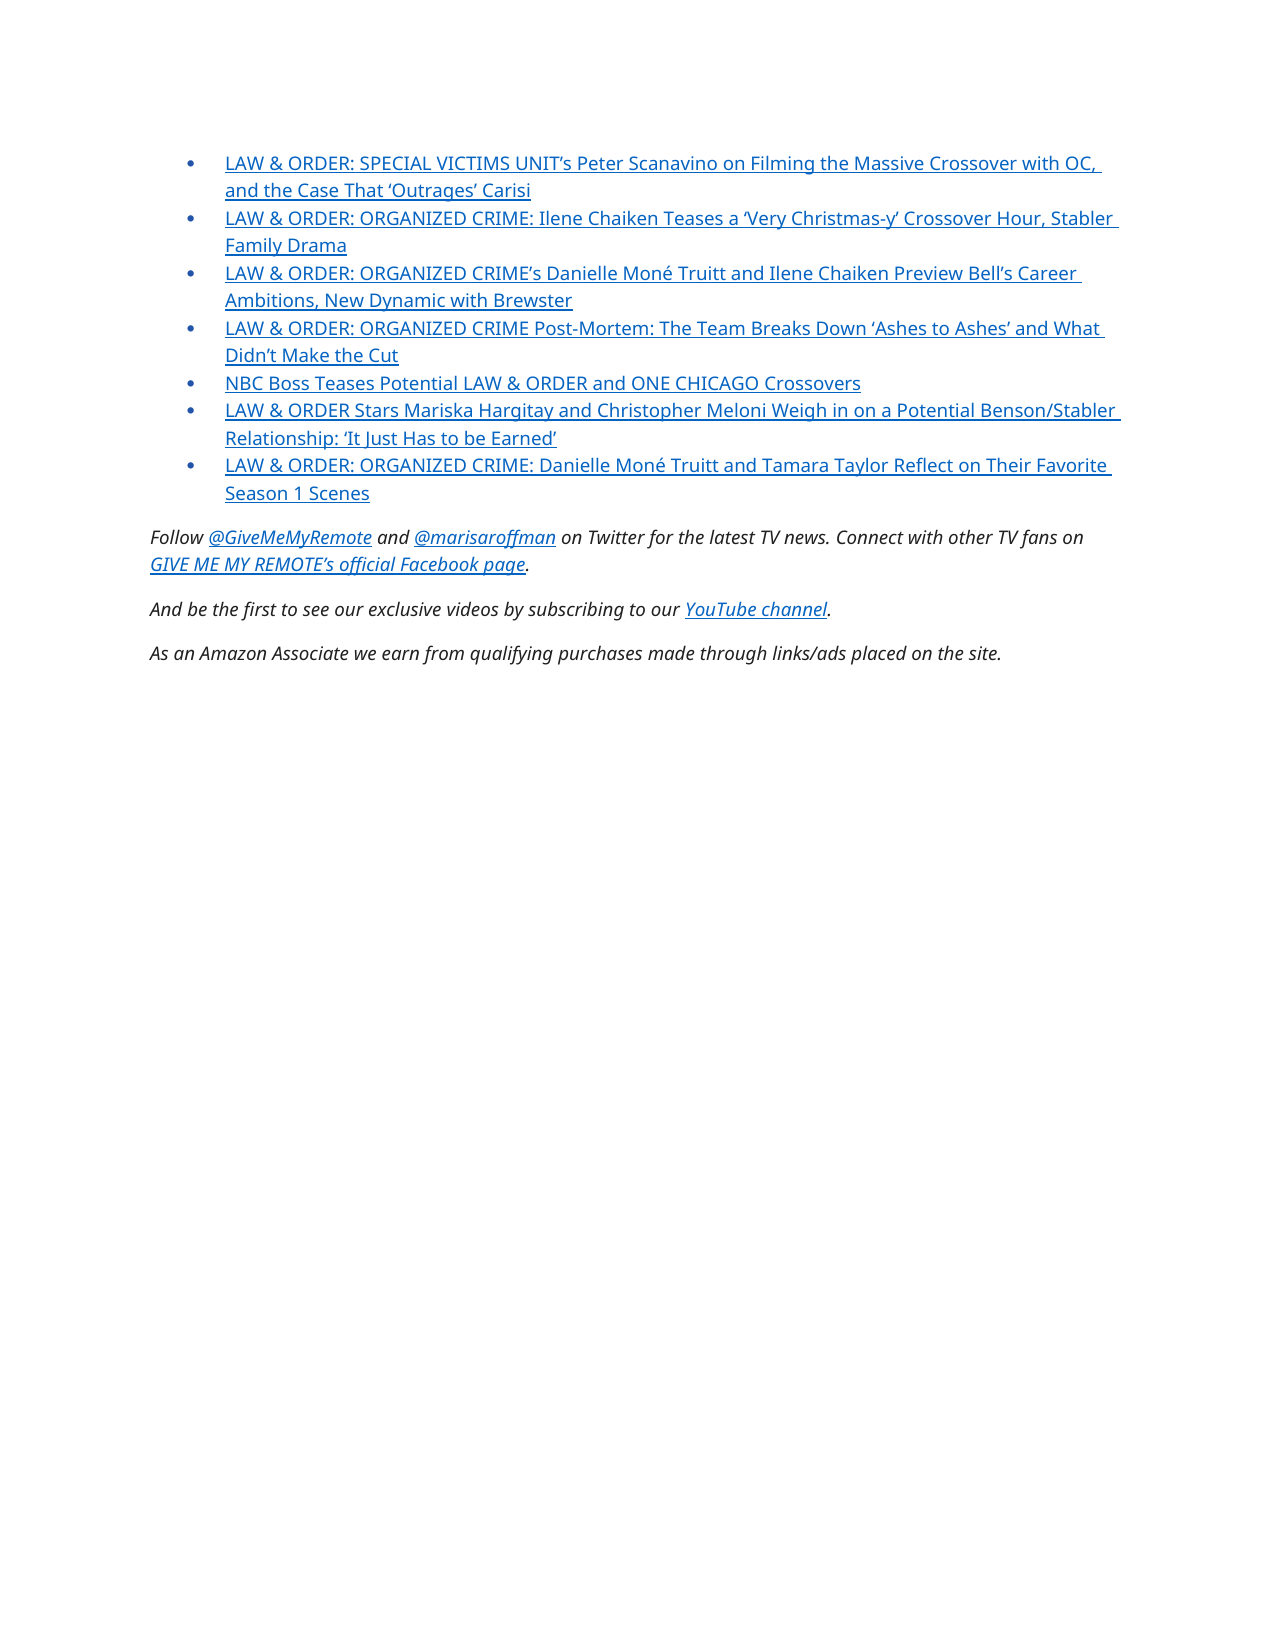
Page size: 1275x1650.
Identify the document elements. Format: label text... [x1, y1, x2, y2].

list LAW & ORDER: ORGANIZED CRIME Post-Mortem: The Team Breaks Down ‘Ashes to Ashes’ and What Didn’t Make the Cut [187, 315, 1125, 368]
text As an Amazon Associate we earn from qualifying purchases made through links/ads placed on the site. [150, 640, 1125, 666]
list NBC Boss Teases Potential LAW & ORDER and ONE CHICAGO Crossovers [187, 370, 1125, 396]
list LAW & ORDER: ORGANIZED CRIME’s Danielle Moné Truitt and Ilene Chaiken Preview Bell’s Career Ambitions, New Dynamic with Brewster [187, 260, 1125, 313]
text Follow @GiveMeMyRemote and @marisaroffman on Twitter for the latest TV news. Connect with other TV fans on GIVE ME MY REMOTE’s official Facebook page. [150, 524, 1125, 577]
list LAW & ORDER: ORGANIZED CRIME: Danielle Moné Truitt and Tamara Taylor Reflect on Their Favorite Season 1 Scenes [187, 452, 1125, 506]
text And be the first to see our exclusive videos by subscribing to our YouTube channel. [150, 596, 1125, 621]
list LAW & ORDER: ORGANIZED CRIME: Ilene Chaiken Teases a ‘Very Christmas-y’ Crossover Hour, Stabler Family Drama [187, 205, 1125, 258]
list LAW & ORDER Stars Mariska Hargitay and Christopher Meloni Weigh in on a Potential Benson/Stabler Relationship: ‘It Just Has to be Earned’ [187, 397, 1125, 451]
list LAW & ORDER: SPECIAL VICTIMS UNIT’s Peter Scanavino on Filming the Massive Crossover with OC, and the Case That ‘Outrages’ Carisi [187, 150, 1125, 203]
